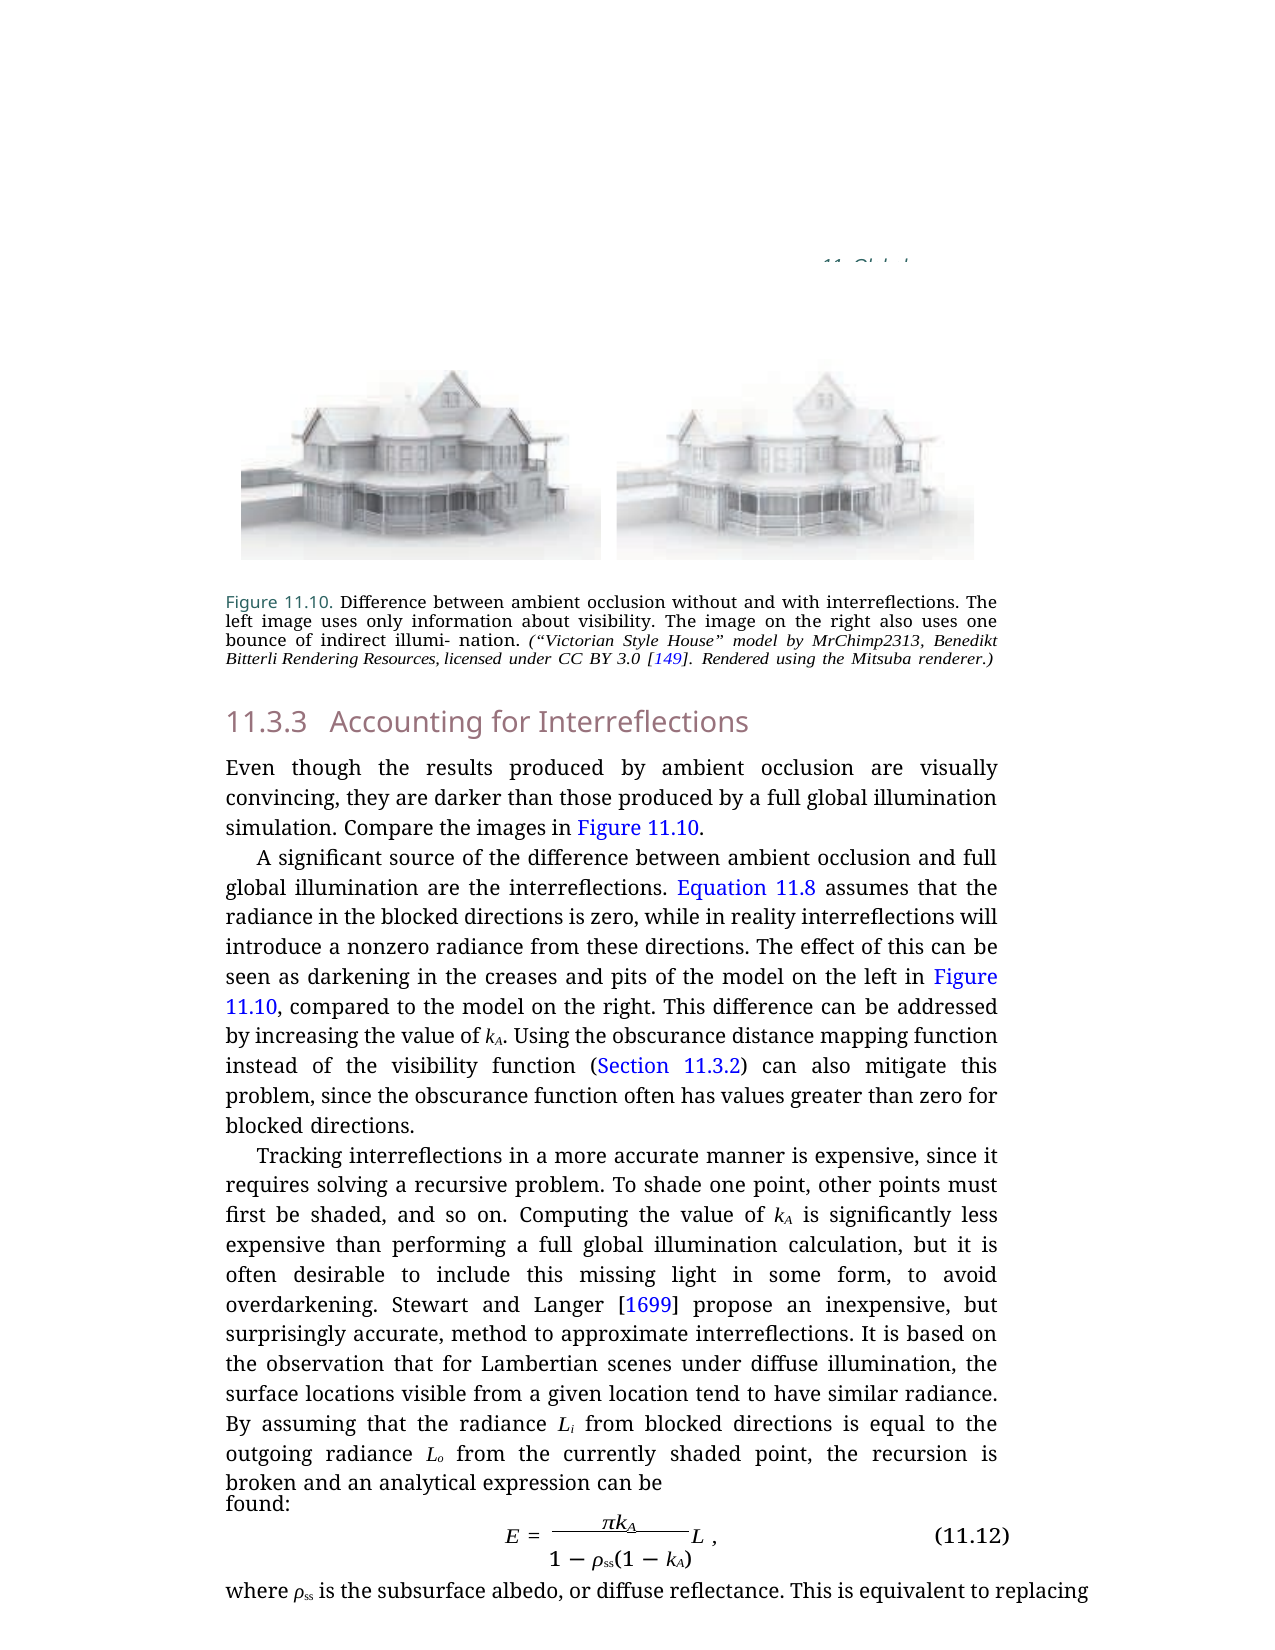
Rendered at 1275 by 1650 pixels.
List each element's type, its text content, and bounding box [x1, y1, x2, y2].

picture [241, 370, 601, 560]
text found: [225, 1498, 1096, 1515]
text A significant source of the difference between ambient occlusion and full global illumination are the interreflections. Equation 11.8 assumes that the radiance in the blocked directions is zero, while in reality interreflections will introduce a nonzero radiance from these directions. The effect of this can be seen as darkening in the creases and pits of the model on the left in Figure 11.10, compared to the model on the right. This difference can be addressed by increasing the value of kA. Using the obscurance distance mapping function instead of the visibility function (Section 11.3.2) can also mitigate this problem, since the obscurance function often has values greater than zero for blocked directions. [225, 843, 998, 1139]
text 1 − ρss(1 − kA) [179, 1546, 1061, 1571]
text E = L , (11.12) [505, 1533, 1096, 1546]
text Tracking interreflections in a more accurate manner is expensive, since it requires solving a recursive problem. To shade one point, other points must first be shaded, and so on. Computing the value of kA is significantly less expensive than performing a full global illumination calculation, but it is often desirable to include this missing light in some form, to avoid overdarkening. Stewart and Langer [1699] propose an inexpensive, but surprisingly accurate, method to approximate interreflections. It is based on the observation that for Lambertian scenes under diffuse illumination, the surface locations visible from a given location tend to have similar radiance. By assuming that the radiance Li from blocked directions is equal to the outgoing radiance Lo from the currently shaded point, the recursion is broken and an analytical expression can be [225, 1141, 998, 1497]
text πkA [179, 1515, 1061, 1533]
text Even though the results produced by ambient occlusion are visually convincing, they are darker than those produced by a full global illumination simulation. Compare the images in Figure 11.10. [225, 753, 998, 841]
subtitle Accounting for Interreflections [225, 701, 1096, 741]
text Figure 11.10. Diﬀerence between ambient occlusion without and with interreﬂections. The left image uses only information about visibility. The image on the right also uses one bounce of indirect illumi- nation. (“Victorian Style House” model by MrChimp2313, Benedikt Bitterli Rendering Resources, licensed under CC BY 3.0 [149]. Rendered using the Mitsuba renderer.) [225, 593, 998, 668]
text where ρss is the subsurface albedo, or diffuse reflectance. This is equivalent to replacing [225, 1576, 1096, 1604]
picture [616, 359, 975, 560]
